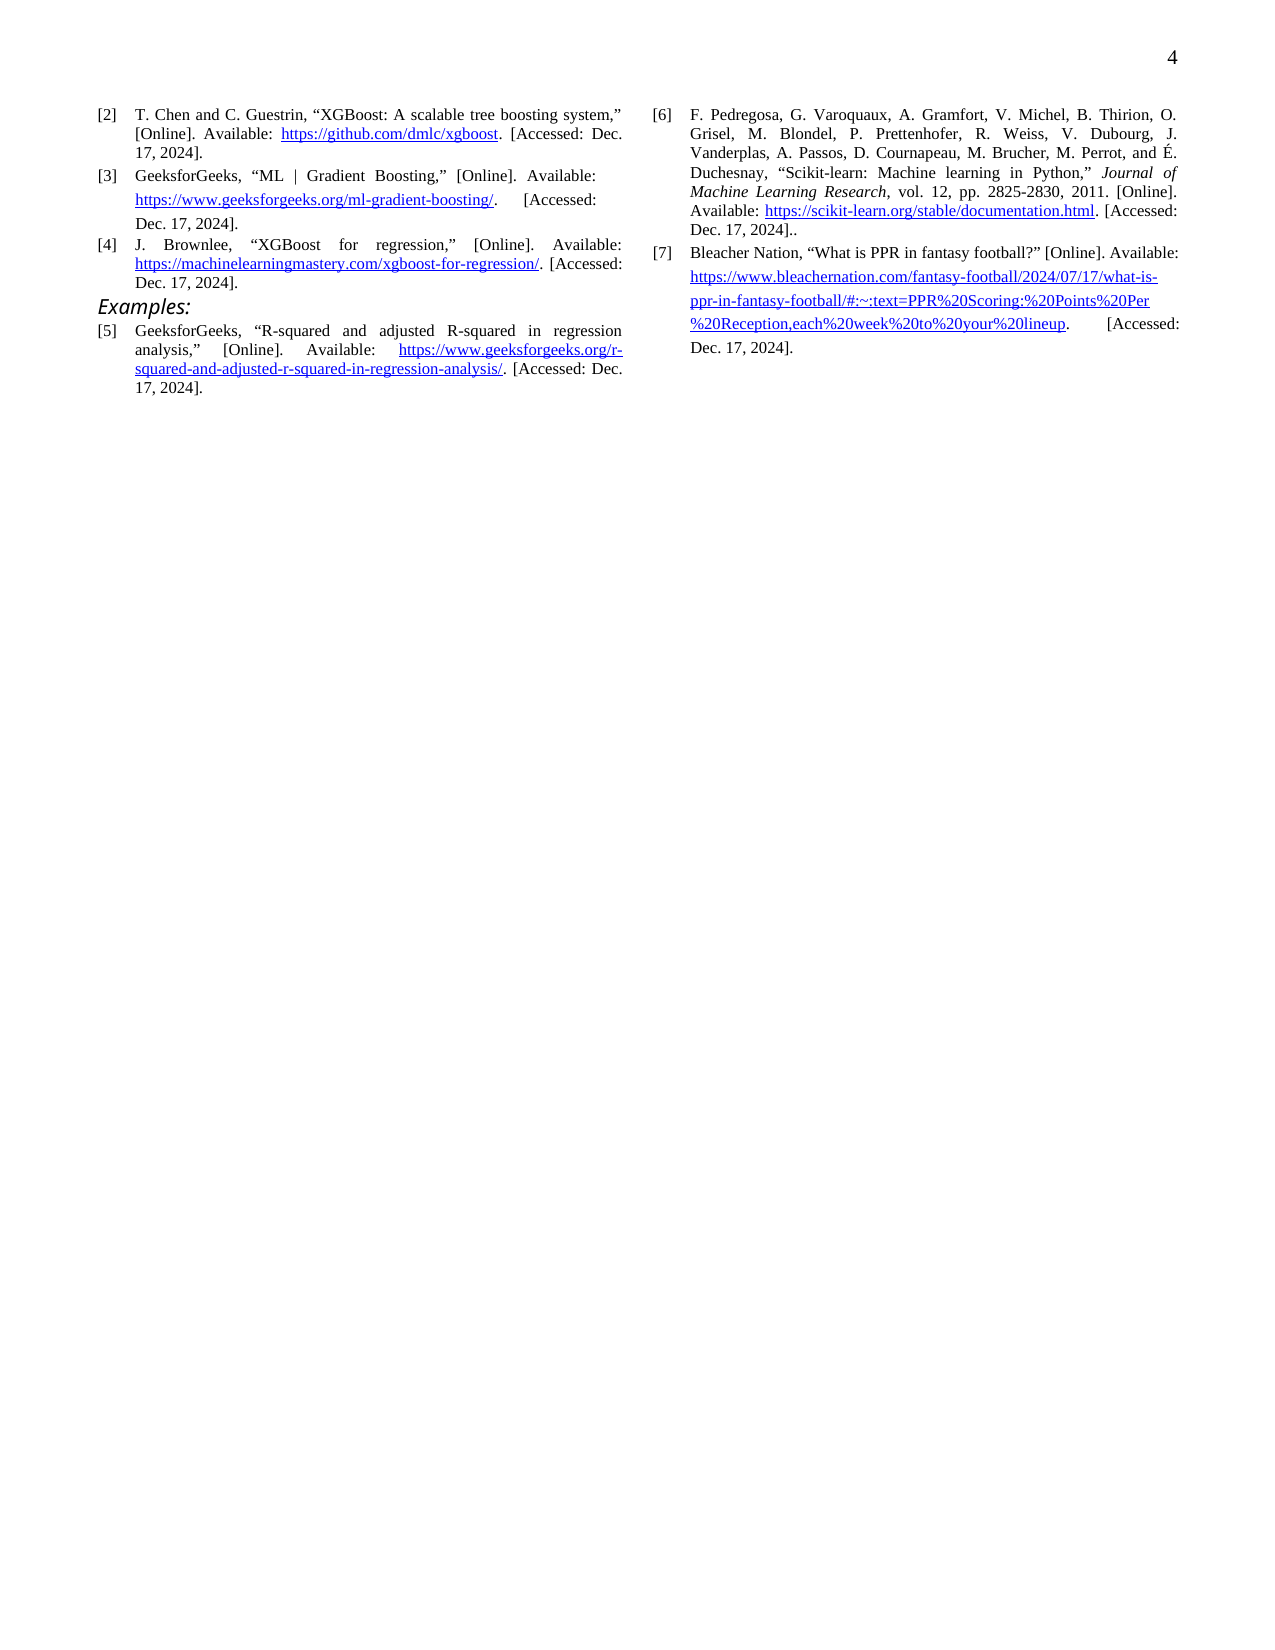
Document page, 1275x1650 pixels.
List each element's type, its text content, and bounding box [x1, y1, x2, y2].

text Examples: [97, 292, 622, 320]
text Bleacher Nation, “What is PPR in fantasy football?” [Online]. Available: https://www.bleachernation.com/fantasy-football/2024/07/17/what-is-ppr-in-fantasy-football/#:~:text=PPR%20Scoring:%20Points%20Per%20Reception,each%20week%20to%20your%20lineup. [Accessed: Dec. 17, 2024]. [653, 239, 1179, 358]
text GeeksforGeeks, “R-squared and adjusted R-squared in regression analysis,” [Online]. Available: https://www.geeksforgeeks.org/r-squared-and-adjusted-r-squared-in-regression-analysis/. [Accessed: Dec. 17, 2024]. [97, 320, 622, 397]
text GeeksforGeeks, “ML | Gradient Boosting,” [Online]. Available: https://www.geeksforgeeks.org/ml-gradient-boosting/. [Accessed: Dec. 17, 2024]. [98, 163, 596, 234]
text T. Chen and C. Guestrin, “XGBoost: A scalable tree boosting system,” [Online]. Available: https://github.com/dmlc/xgboost. [Accessed: Dec. 17, 2024]. [97, 105, 622, 162]
text F. Pedregosa, G. Varoquaux, A. Gramfort, V. Michel, B. Thirion, O. Grisel, M. Blondel, P. Prettenhofer, R. Weiss, V. Dubourg, J. Vanderplas, A. Passos, D. Cournapeau, M. Brucher, M. Perrot, and É. Duchesnay, “Scikit-learn: Machine learning in Python,” Journal of Machine Learning Research, vol. 12, pp. 2825-2830, 2011. [Online]. Available: https://scikit-learn.org/stable/documentation.html. [Accessed: Dec. 17, 2024].. [652, 105, 1177, 239]
text J. Brownlee, “XGBoost for regression,” [Online]. Available: https://machinelearningmastery.com/xgboost-for-regression/. [Accessed: Dec. 17, 2024]. [97, 234, 622, 292]
